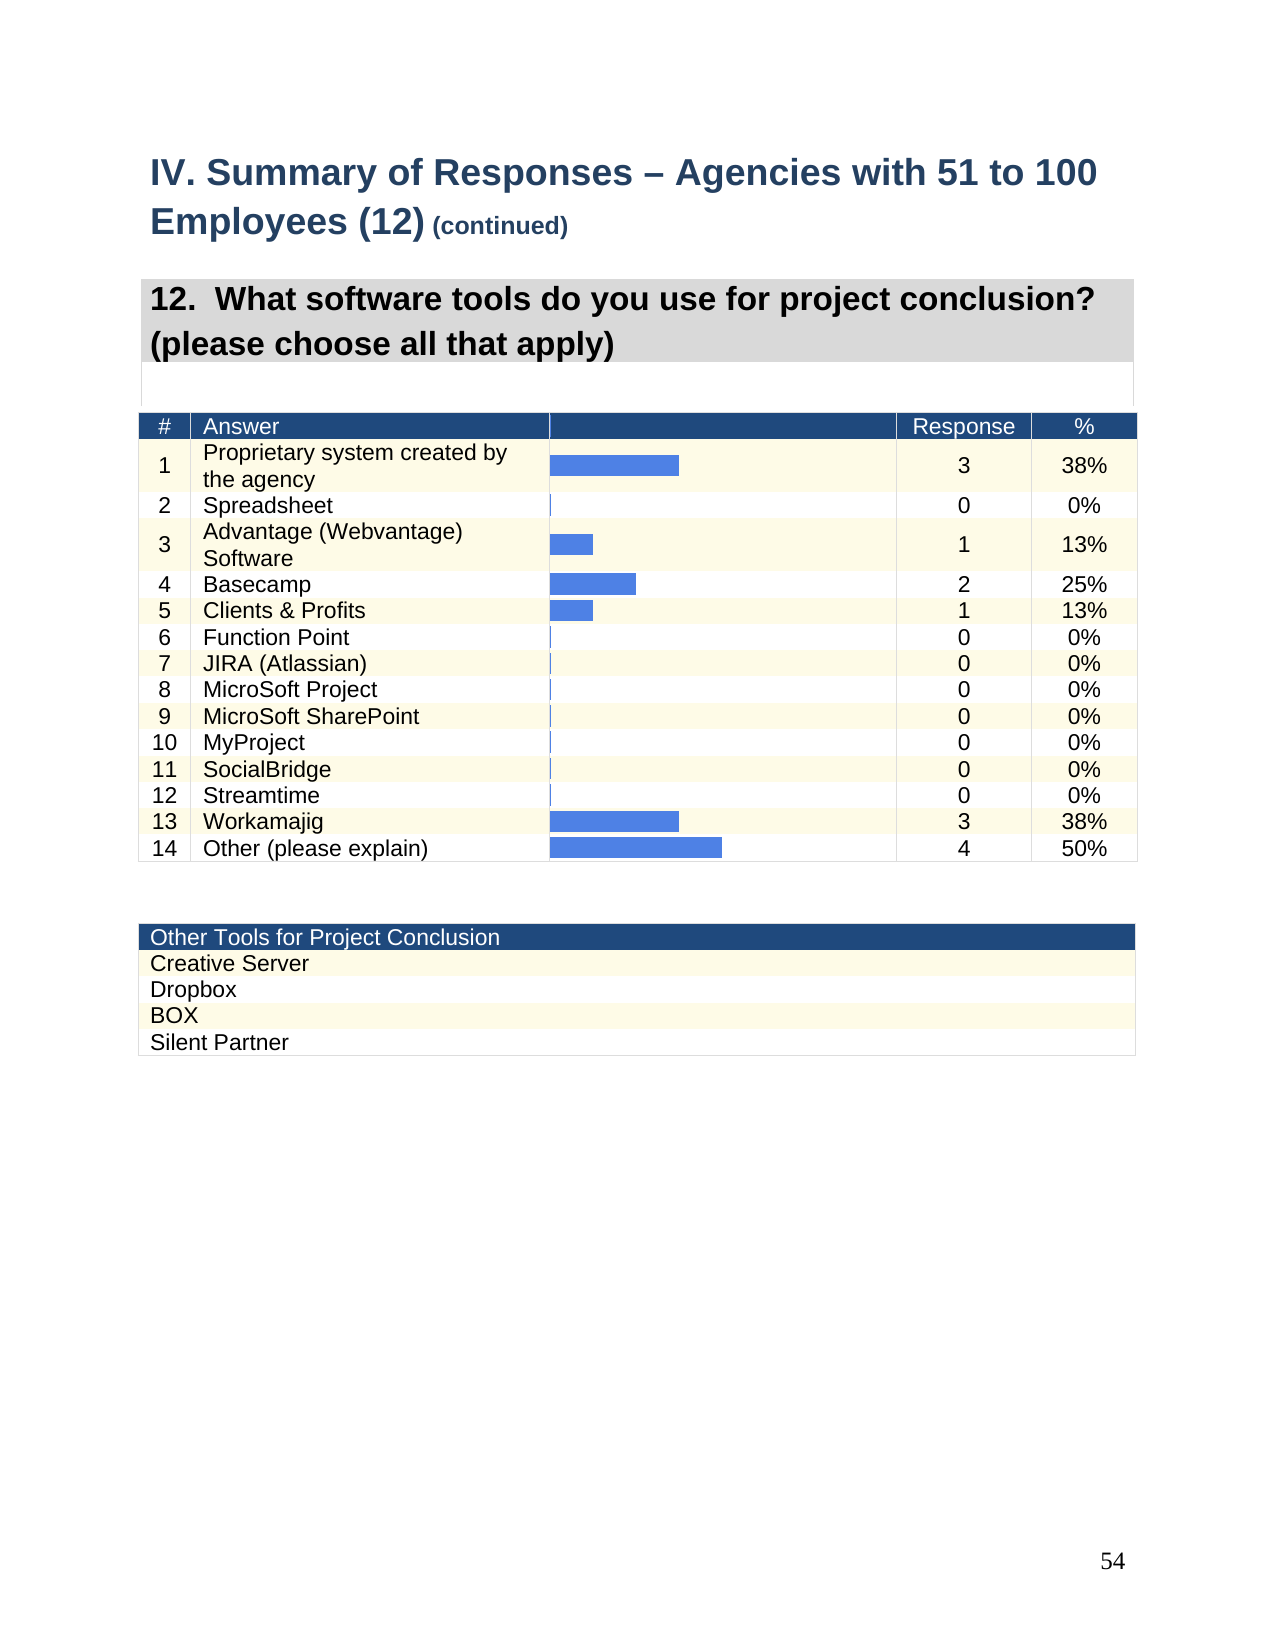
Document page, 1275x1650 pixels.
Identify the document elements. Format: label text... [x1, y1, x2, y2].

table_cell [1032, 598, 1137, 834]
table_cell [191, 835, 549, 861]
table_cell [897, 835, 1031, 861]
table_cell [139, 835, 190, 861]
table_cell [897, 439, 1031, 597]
text IV. Summary of Responses – Agencies with 51 to 100 Employees (12) (continued) [150, 150, 1125, 243]
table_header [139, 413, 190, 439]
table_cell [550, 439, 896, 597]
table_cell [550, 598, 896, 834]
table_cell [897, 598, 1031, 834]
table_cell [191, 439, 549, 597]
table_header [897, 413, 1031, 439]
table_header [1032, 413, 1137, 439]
text 12. What software tools do you use for project conclusion? (please choose all that apply) [142, 279, 1133, 362]
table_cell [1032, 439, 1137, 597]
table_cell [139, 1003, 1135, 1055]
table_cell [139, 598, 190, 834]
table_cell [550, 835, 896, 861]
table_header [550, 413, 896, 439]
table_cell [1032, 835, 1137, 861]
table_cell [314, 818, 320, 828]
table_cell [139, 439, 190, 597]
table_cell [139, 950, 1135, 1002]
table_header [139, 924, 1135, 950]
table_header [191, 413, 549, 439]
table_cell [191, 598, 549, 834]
